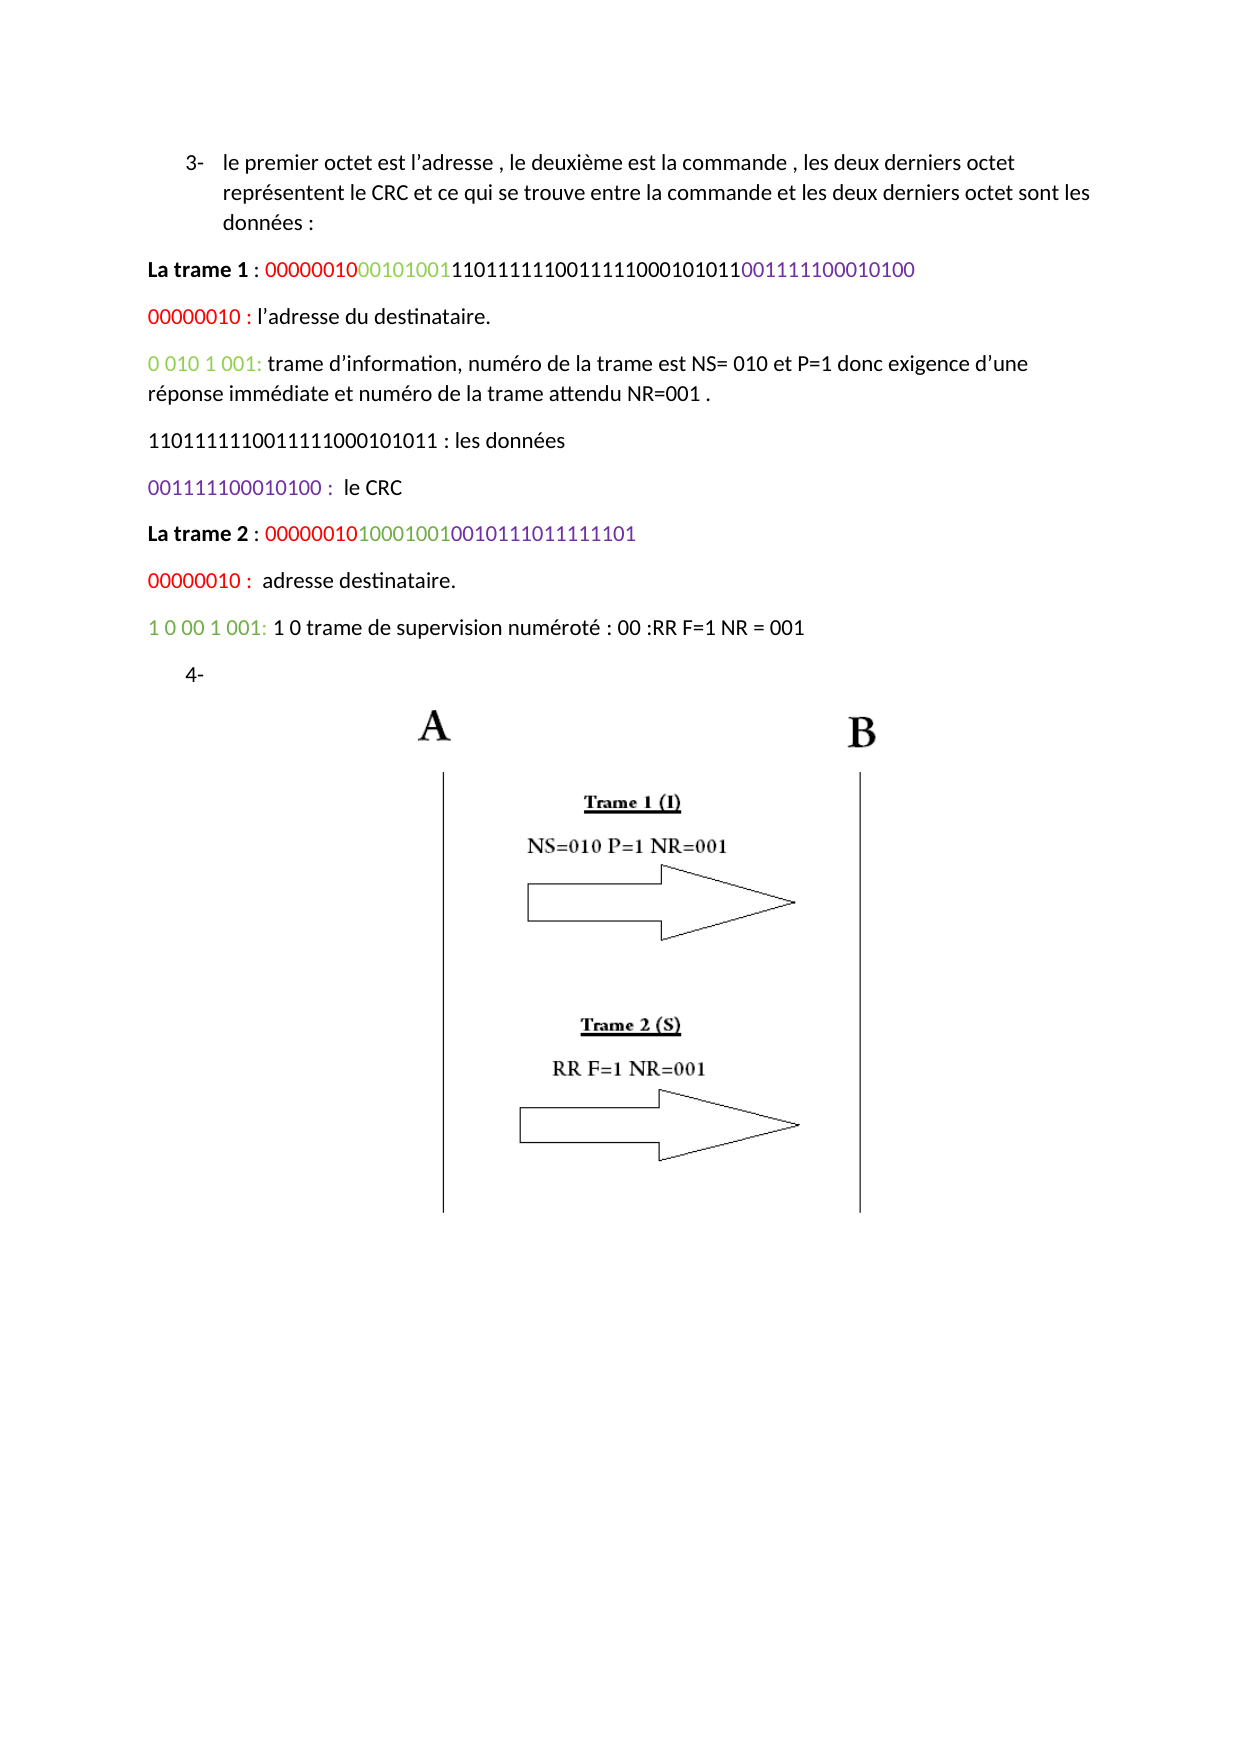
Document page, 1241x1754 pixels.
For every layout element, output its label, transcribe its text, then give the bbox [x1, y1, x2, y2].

text La trame 1 : 00000010001010011101111110011111000101011001111100010100 [148, 255, 1093, 283]
text 00000010 : adresse destinataire. [148, 566, 1093, 594]
text 001111100010100 : le CRC [148, 473, 1093, 501]
text 1101111110011111000101011 : les données [148, 426, 1093, 454]
text 00000010 : l’adresse du destinataire. [148, 302, 1093, 330]
picture [400, 690, 915, 1241]
text 0 010 1 001: trame d’information, numéro de la trame est NS= 010 et P=1 donc exigence d’une réponse immédiate et numéro de la trame attendu NR=001 . [148, 349, 1093, 407]
list le premier octet est l’adresse , le deuxième est la commande , les deux derniers octet représentent le CRC et ce qui se trouve entre la commande et les deux derniers octet sont les données : [185, 148, 1093, 236]
text 1 0 00 1 001: 1 0 trame de supervision numéroté : 00 :RR F=1 NR = 001 [148, 613, 1093, 641]
text La trame 2 : 00000010100010010010111011111101 [148, 519, 1093, 547]
